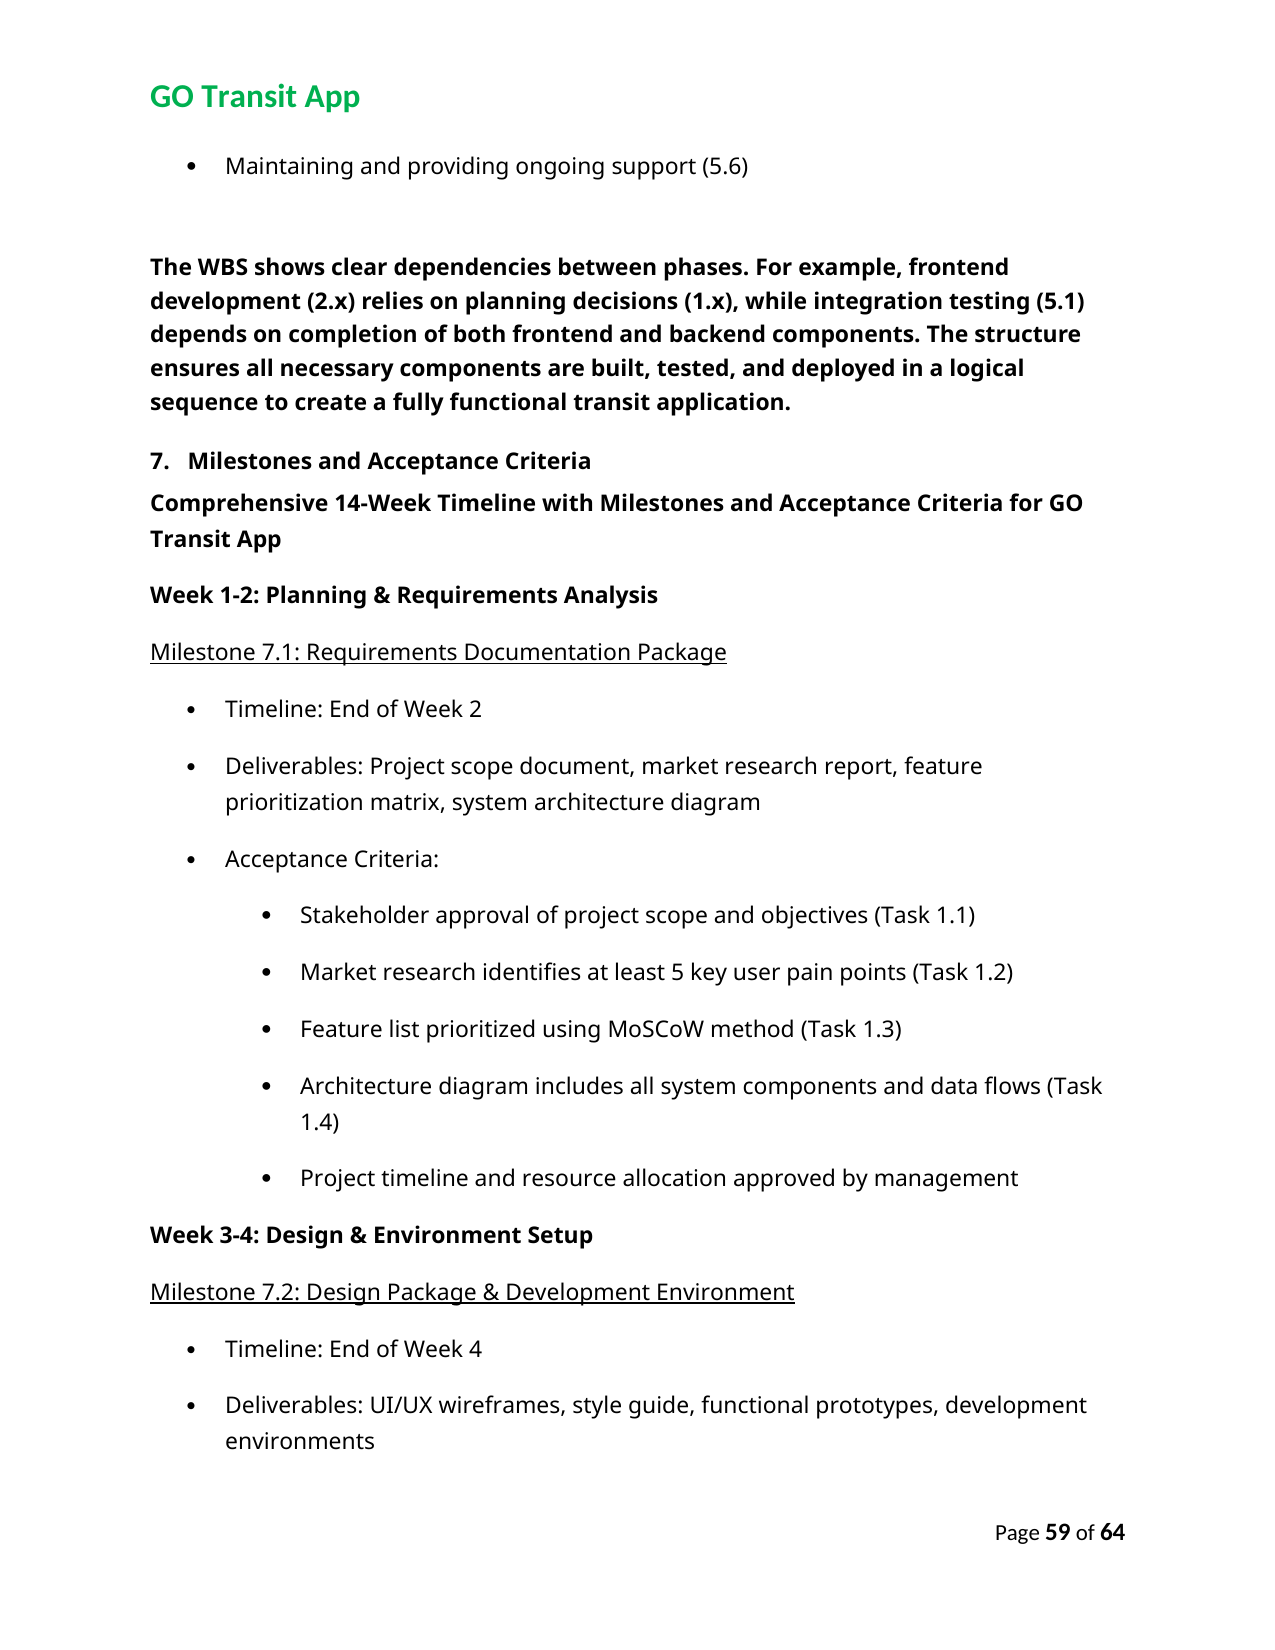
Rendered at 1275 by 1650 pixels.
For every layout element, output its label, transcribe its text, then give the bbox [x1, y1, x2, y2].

text The WBS shows clear dependencies between phases. For example, frontend development (2.x) relies on planning decisions (1.x), while integration testing (5.1) depends on completion of both frontend and backend components. The structure ensures all necessary components are built, tested, and deployed in a logical sequence to create a fully functional transit application. [150, 251, 1125, 417]
list Timeline: End of Week 2 [187, 693, 1125, 724]
list Deliverables: Project scope document, market research report, feature prioritization matrix, system architecture diagram [187, 750, 1125, 817]
text Milestone 7.1: Requirements Documentation Package [150, 636, 1125, 667]
list Acceptance Criteria: [187, 842, 1125, 874]
text Week 1-2: Planning & Requirements Analysis [150, 579, 1125, 611]
text Week 3-4: Design & Environment Setup [150, 1219, 1125, 1250]
list Stakeholder approval of project scope and objectives (Task 1.1) [262, 899, 1125, 931]
text Comprehensive 14-Week Timeline with Milestones and Acceptance Criteria for GO Transit App [150, 487, 1125, 554]
list Project timeline and resource allocation approved by management [262, 1162, 1125, 1193]
list Architecture diagram includes all system components and data flows (Task 1.4) [262, 1069, 1125, 1137]
list Timeline: End of Week 4 [187, 1333, 1125, 1364]
list Maintaining and providing ongoing support (5.6) [187, 150, 1125, 181]
list Deliverables: UI/UX wireframes, style guide, functional prototypes, development environments [187, 1389, 1125, 1457]
list Feature list prioritized using MoSCoW method (Task 1.3) [262, 1013, 1125, 1044]
text Milestone 7.2: Design Package & Development Environment [150, 1276, 1125, 1307]
list Market research identifies at least 5 key user pain points (Task 1.2) [262, 956, 1125, 987]
subtitle Milestones and Acceptance Criteria [150, 444, 1125, 476]
